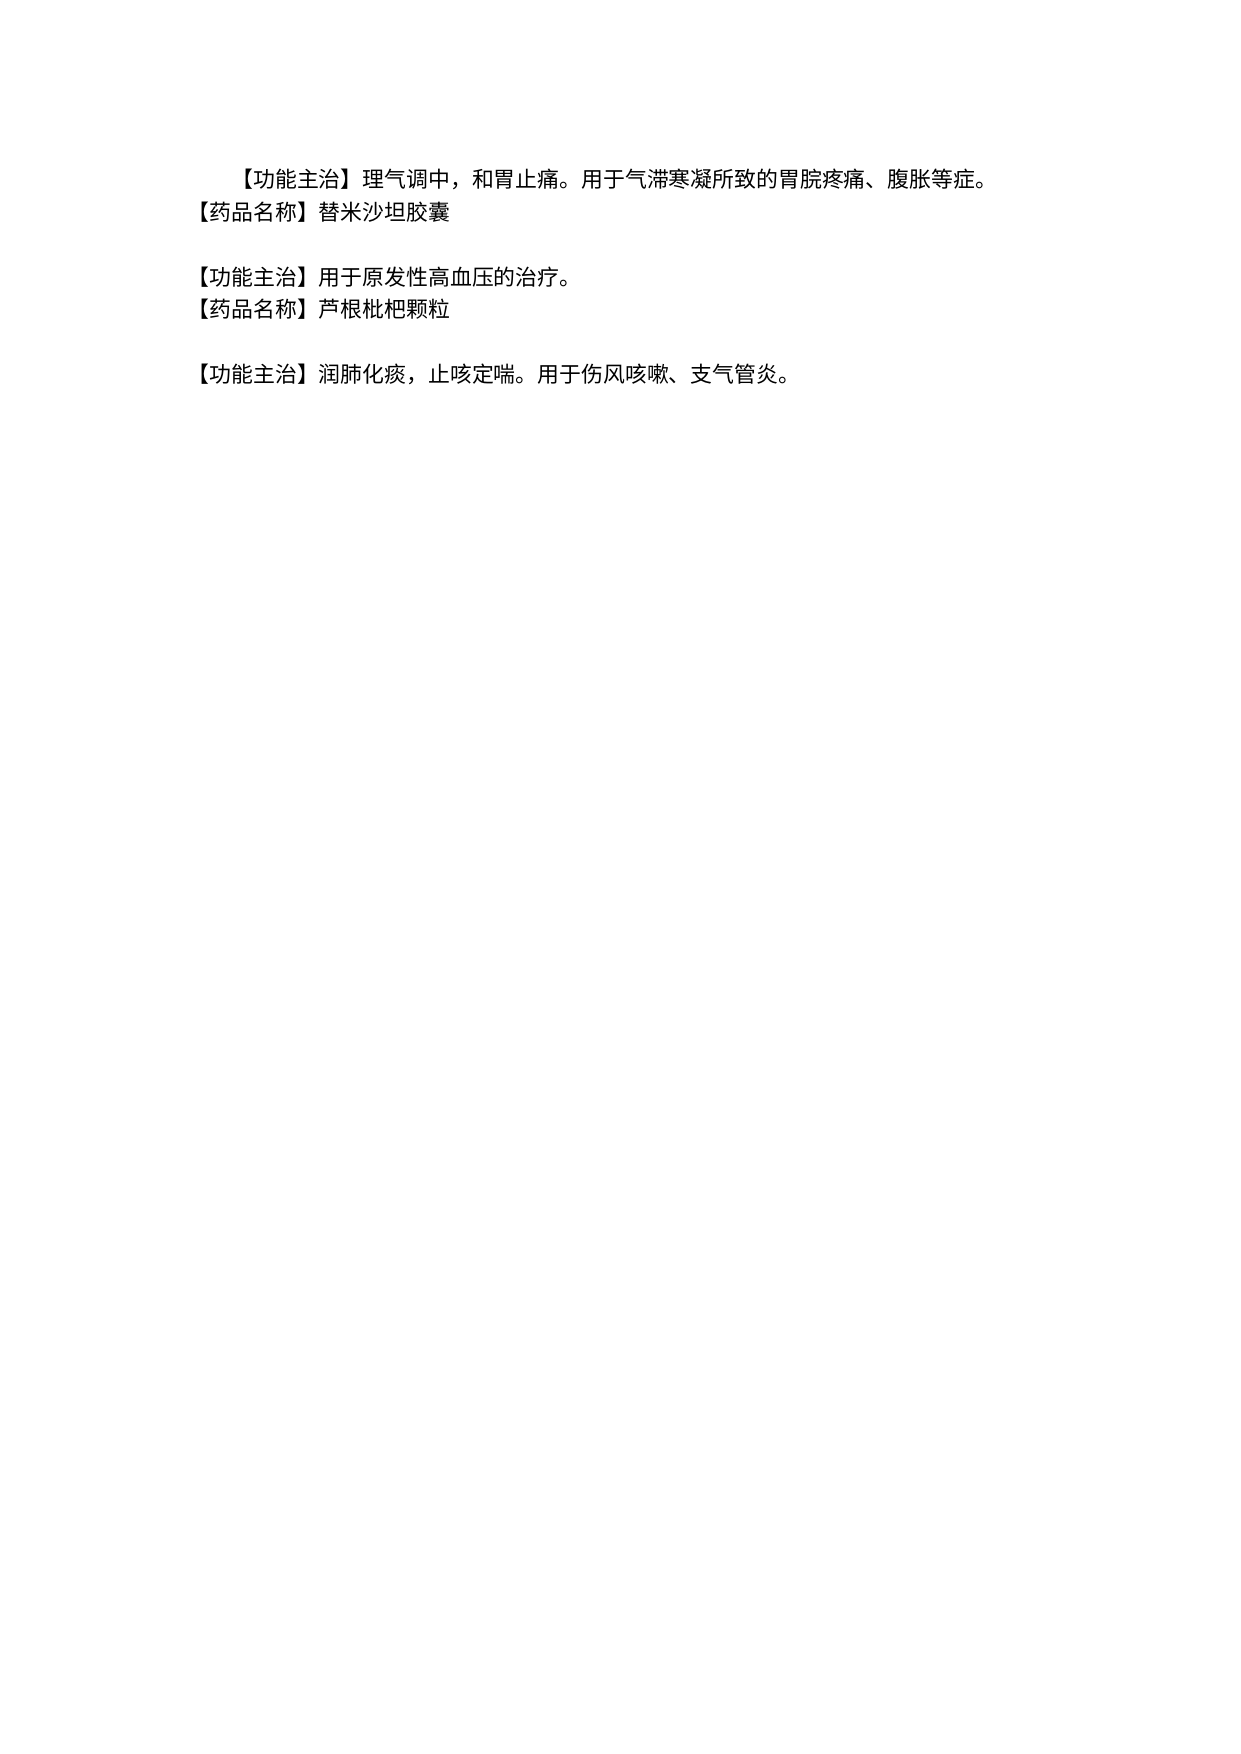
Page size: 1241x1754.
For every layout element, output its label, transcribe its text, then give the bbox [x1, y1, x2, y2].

text 【功能主治】用于原发性高血压的治疗。 [187, 259, 1053, 292]
text 【功能主治】润肺化痰，止咳定喘。用于伤风咳嗽、支气管炎。 [187, 357, 1053, 389]
text 【药品名称】芦根枇杷颗粒 [187, 292, 1053, 324]
text 【功能主治】理气调中，和胃止痛。用于气滞寒凝所致的胃脘疼痛、腹胀等症。 [187, 162, 1053, 194]
text 【药品名称】替米沙坦胶囊 [187, 194, 1053, 227]
